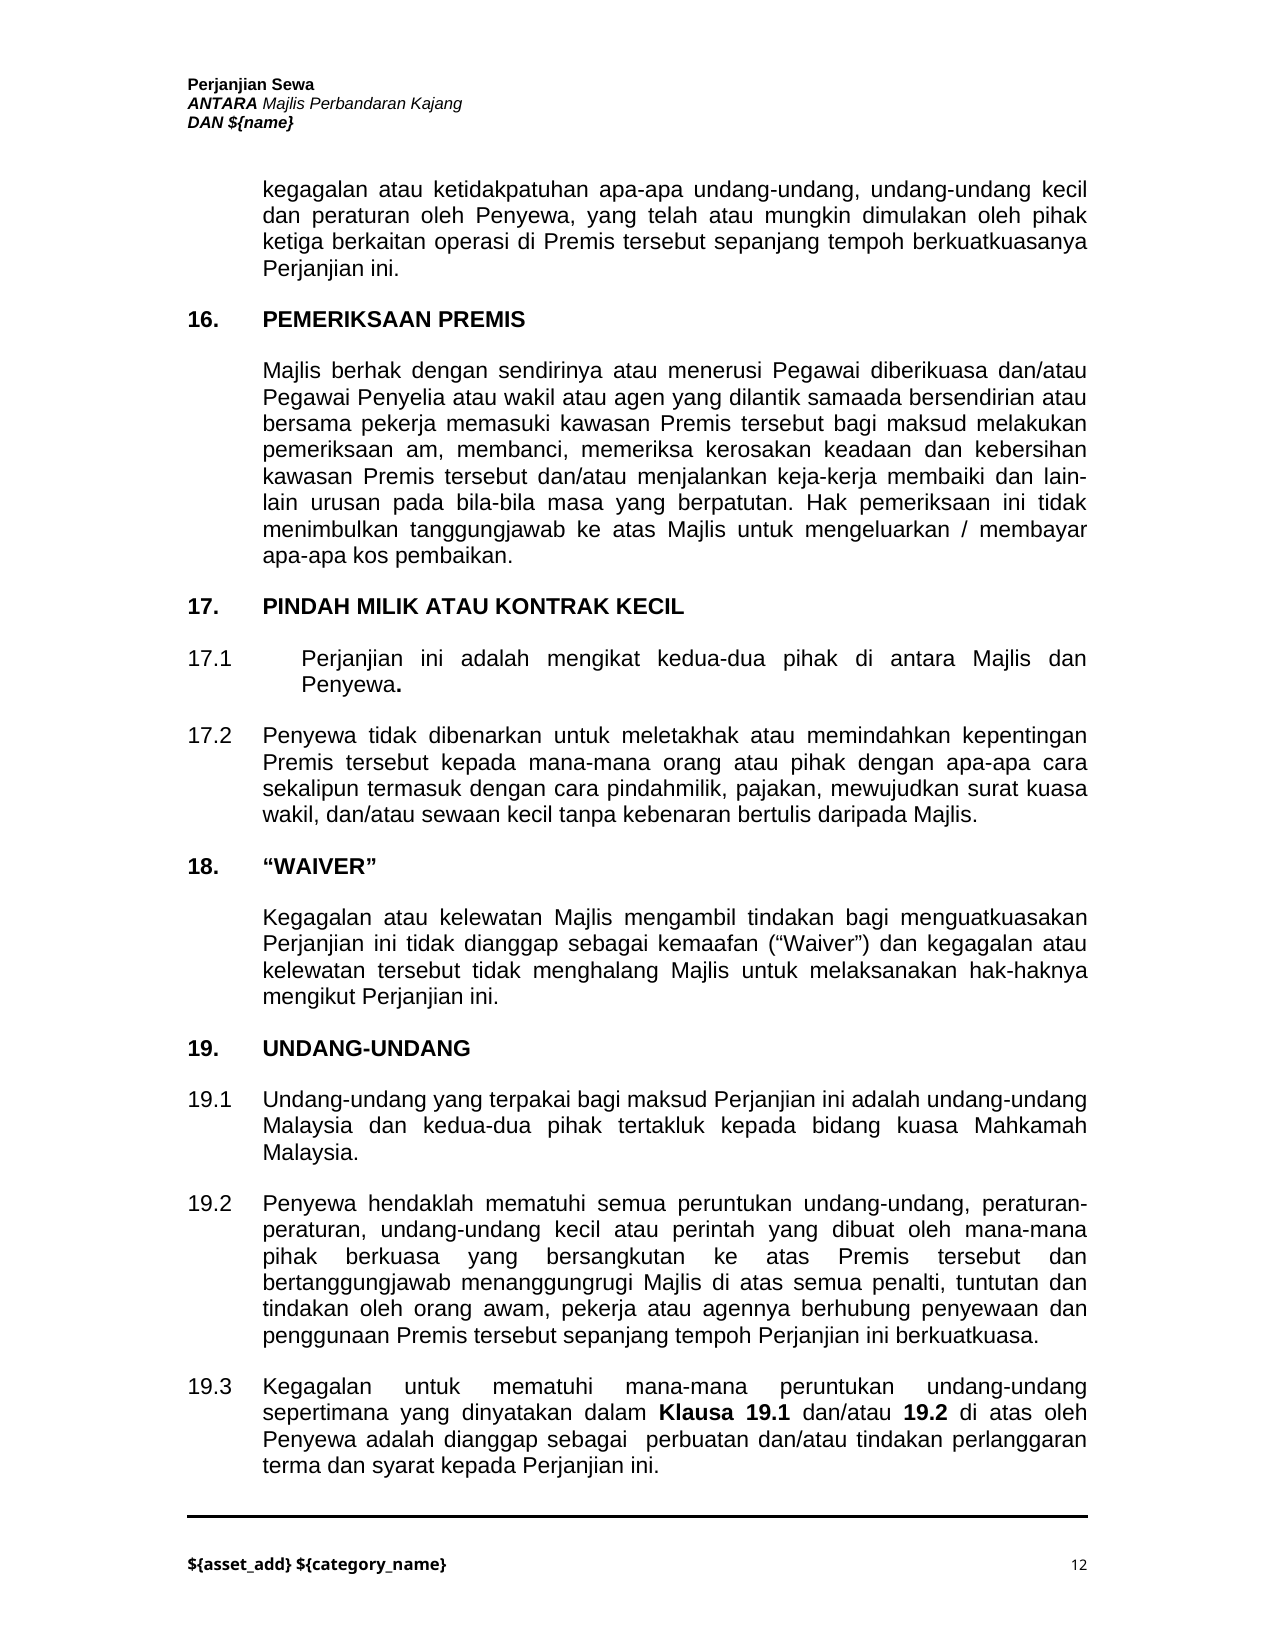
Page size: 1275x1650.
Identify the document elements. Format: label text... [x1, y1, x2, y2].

text Kegagalan atau kelewatan Majlis mengambil tindakan bagi menguatkuasakan Perjanjian ini tidak dianggap sebagai kemaafan (“Waiver”) dan kegagalan atau kelewatan tersebut tidak menghalang Majlis untuk melaksanakan hak-haknya mengikut Perjanjian ini. [262, 904, 1088, 1009]
text 16. PEMERIKSAAN PREMIS [187, 306, 1088, 332]
text Majlis berhak dengan sendirinya atau menerusi Pegawai diberikuasa dan/atau Pegawai Penyelia atau wakil atau agen yang dilantik samaada bersendirian atau bersama pekerja memasuki kawasan Premis tersebut bagi maksud melakukan pemeriksaan am, membanci, memeriksa kerosakan keadaan dan kebersihan kawasan Premis tersebut dan/atau menjalankan keja-kerja membaiki dan lain-lain urusan pada bila-bila masa yang berpatutan. Hak pemeriksaan ini tidak menimbulkan tanggungjawab ke atas Majlis untuk mengeluarkan / membayar apa-apa kos pembaikan. [262, 357, 1088, 568]
list Undang-undang yang terpakai bagi maksud Perjanjian ini adalah undang-undang Malaysia dan kedua-dua pihak tertakluk kepada bidang kuasa Mahkamah Malaysia. [187, 1086, 1088, 1165]
text 18. “WAIVER” [187, 853, 1088, 879]
list Penyewa tidak dibenarkan untuk meletakhak atau memindahkan kepentingan Premis tersebut kepada mana-mana orang atau pihak dengan apa-apa cara sekalipun termasuk dengan cara pindahmilik, pajakan, mewujudkan surat kuasa wakil, dan/atau sewaan kecil tanpa kebenaran bertulis daripada Majlis. [187, 722, 1088, 828]
text 19. UNDANG-UNDANG [187, 1034, 1088, 1061]
text 17. PINDAH MILIK ATAU KONTRAK KECIL [187, 593, 1088, 619]
list Perjanjian ini adalah mengikat kedua-dua pihak di antara Majlis dan Penyewa. [187, 644, 1088, 697]
